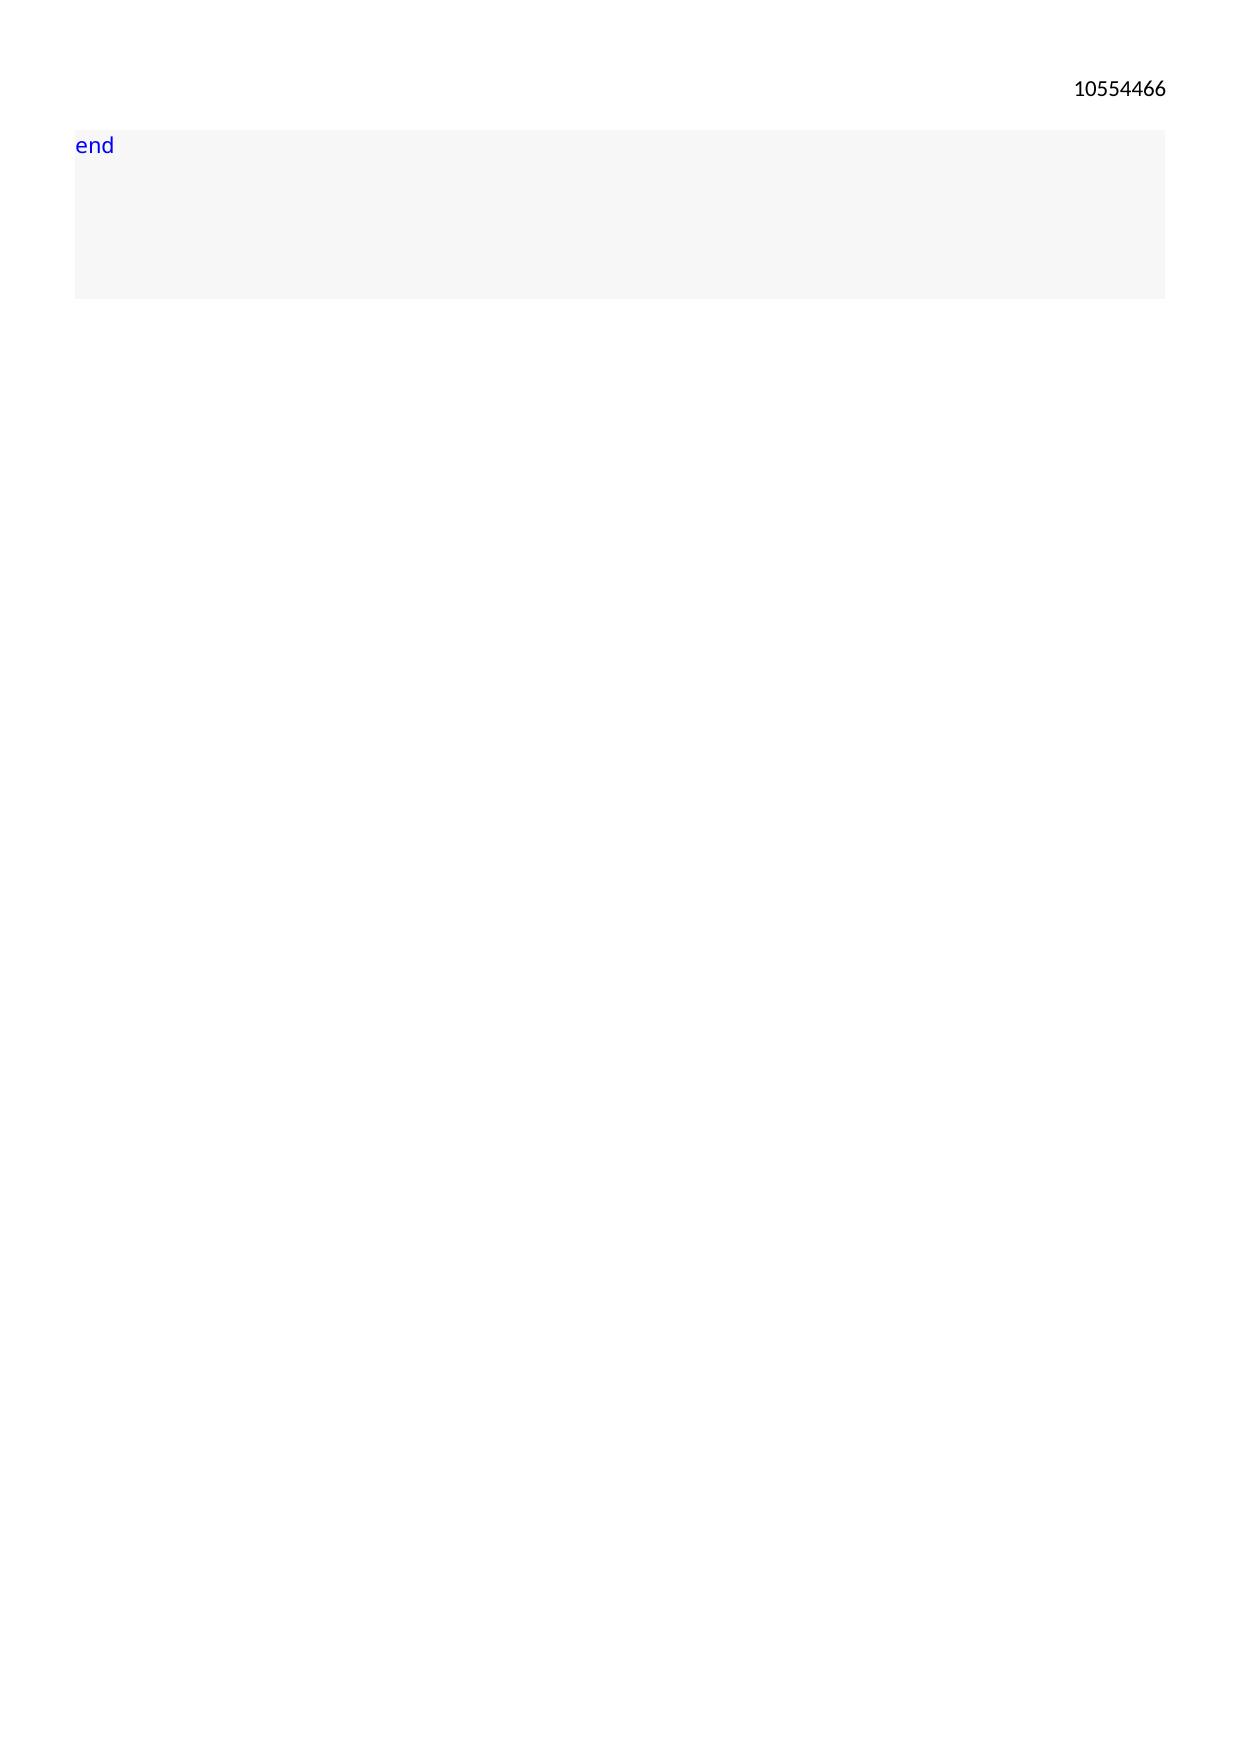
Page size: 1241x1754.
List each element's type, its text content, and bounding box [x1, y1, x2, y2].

text end [75, 130, 1165, 159]
